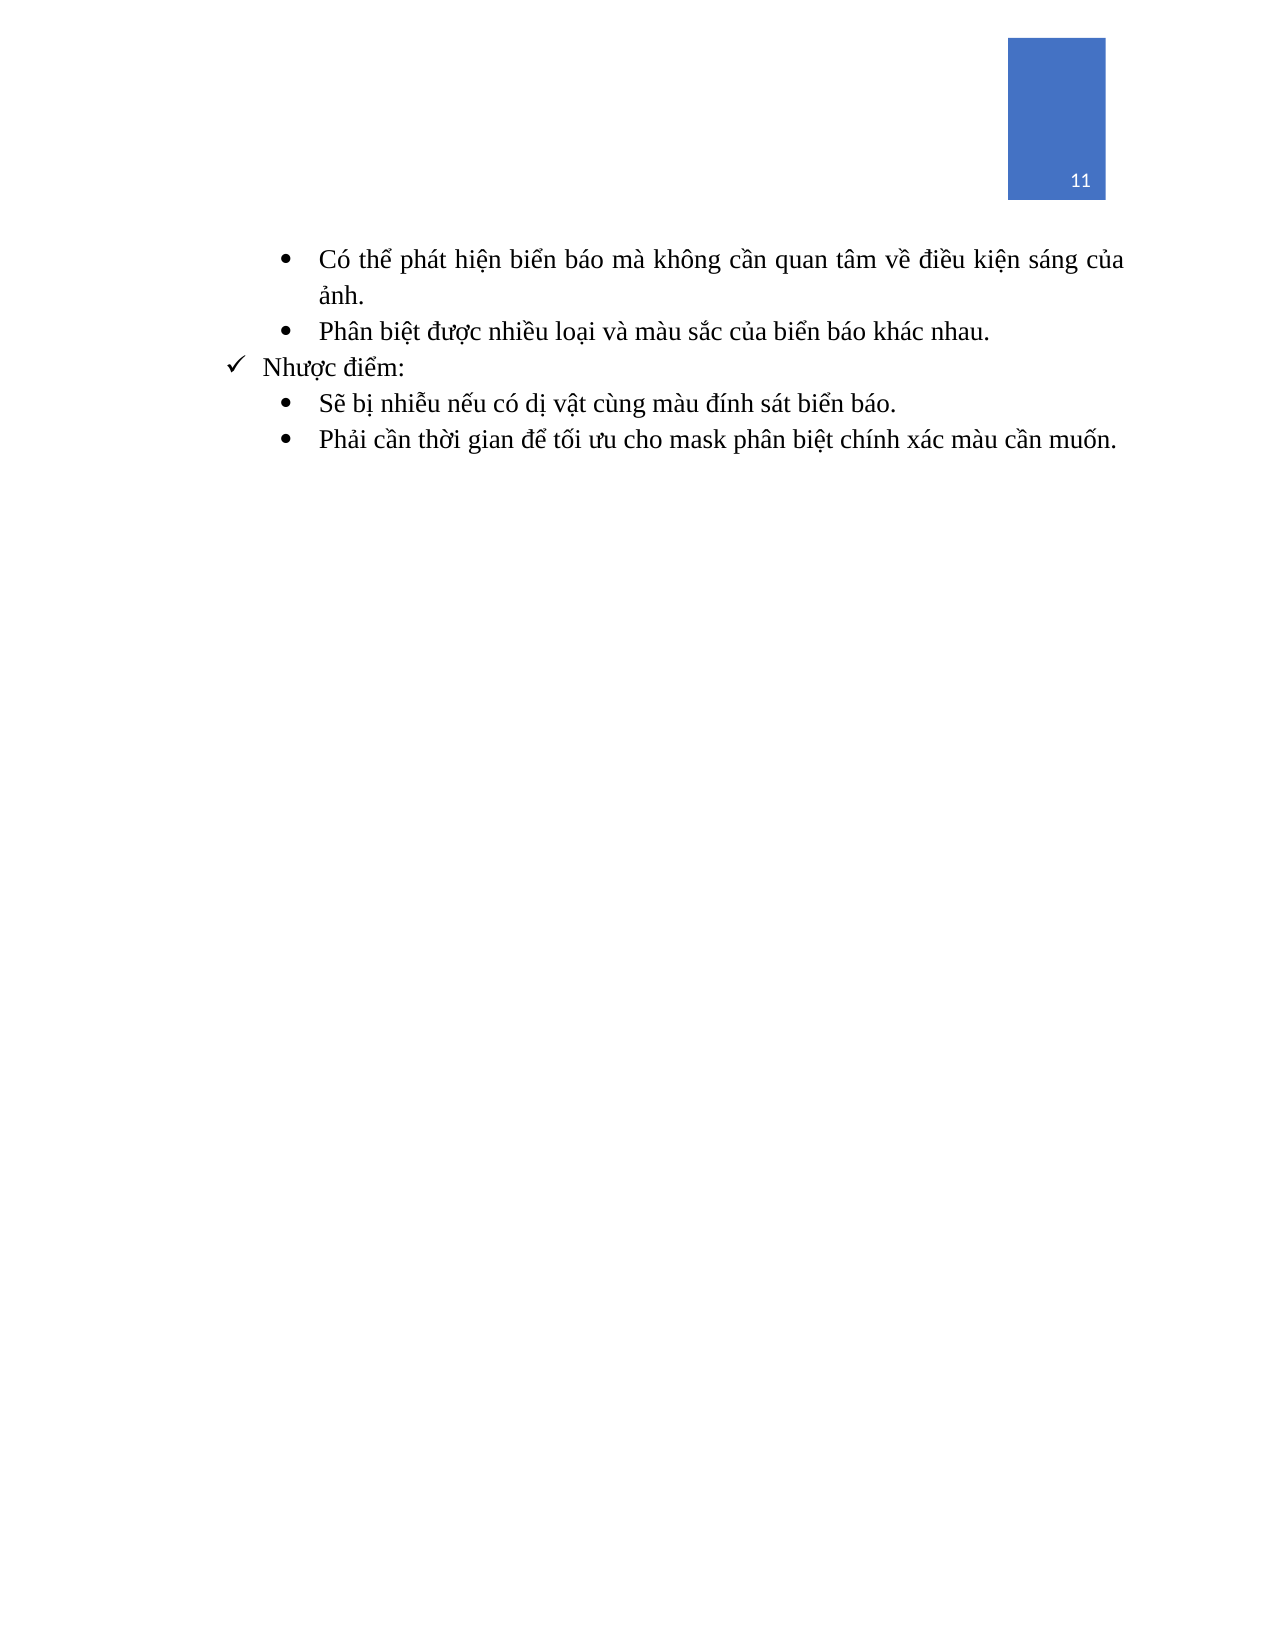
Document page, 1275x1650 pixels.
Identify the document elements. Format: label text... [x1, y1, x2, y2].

list Phải cần thời gian để tối ưu cho mask phân biệt chính xác màu cần muốn. [281, 423, 1125, 454]
list Sẽ bị nhiễu nếu có dị vật cùng màu đính sát biển báo. [281, 387, 1125, 418]
list Nhược điểm: [225, 351, 1125, 382]
list Phân biệt được nhiều loại và màu sắc của biển báo khác nhau. [281, 315, 1125, 346]
list Có thể phát hiện biển báo mà không cần quan tâm về điều kiện sáng của ảnh. [281, 150, 1125, 311]
